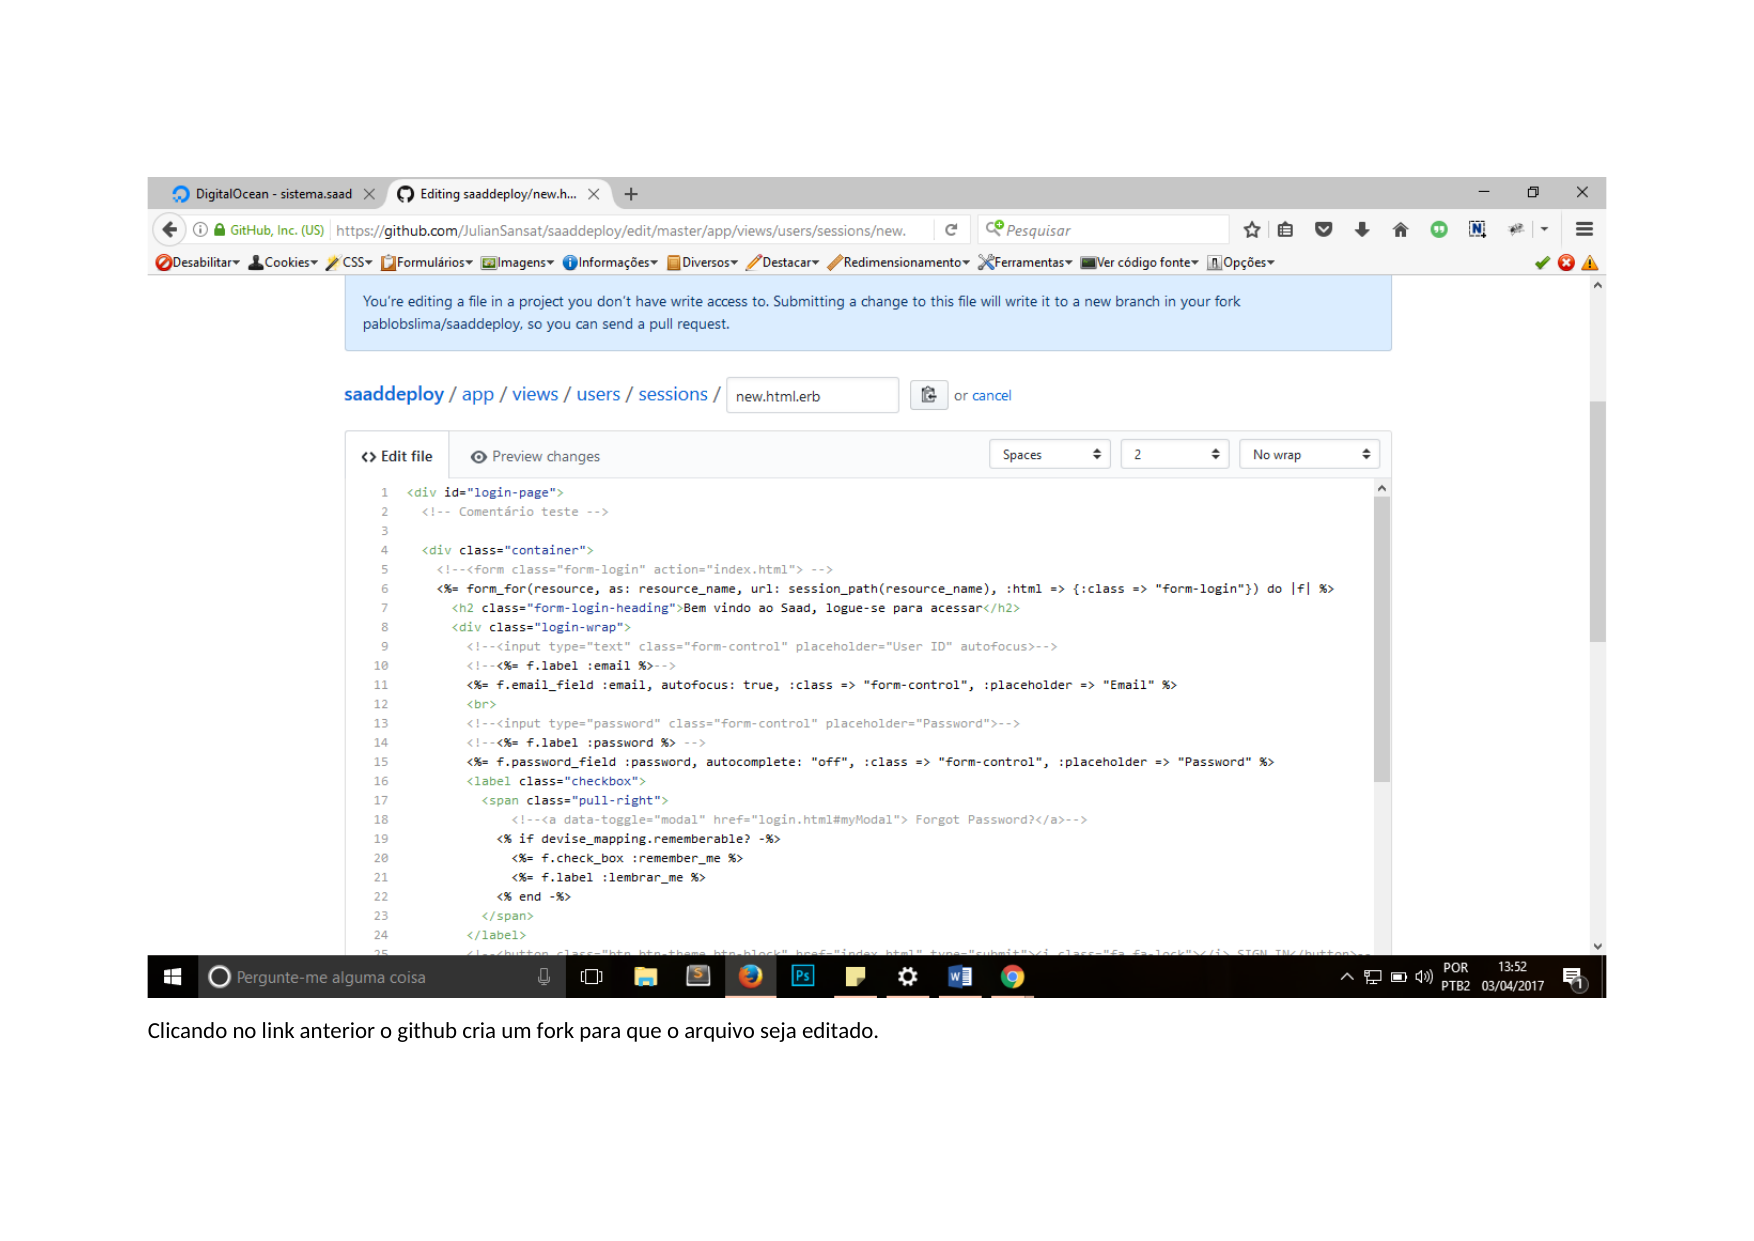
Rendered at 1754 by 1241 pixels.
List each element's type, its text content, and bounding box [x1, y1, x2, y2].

picture [147, 177, 1607, 998]
text Clicando no link anterior o github cria um fork para que o arquivo seja editado. [148, 1016, 1606, 1044]
